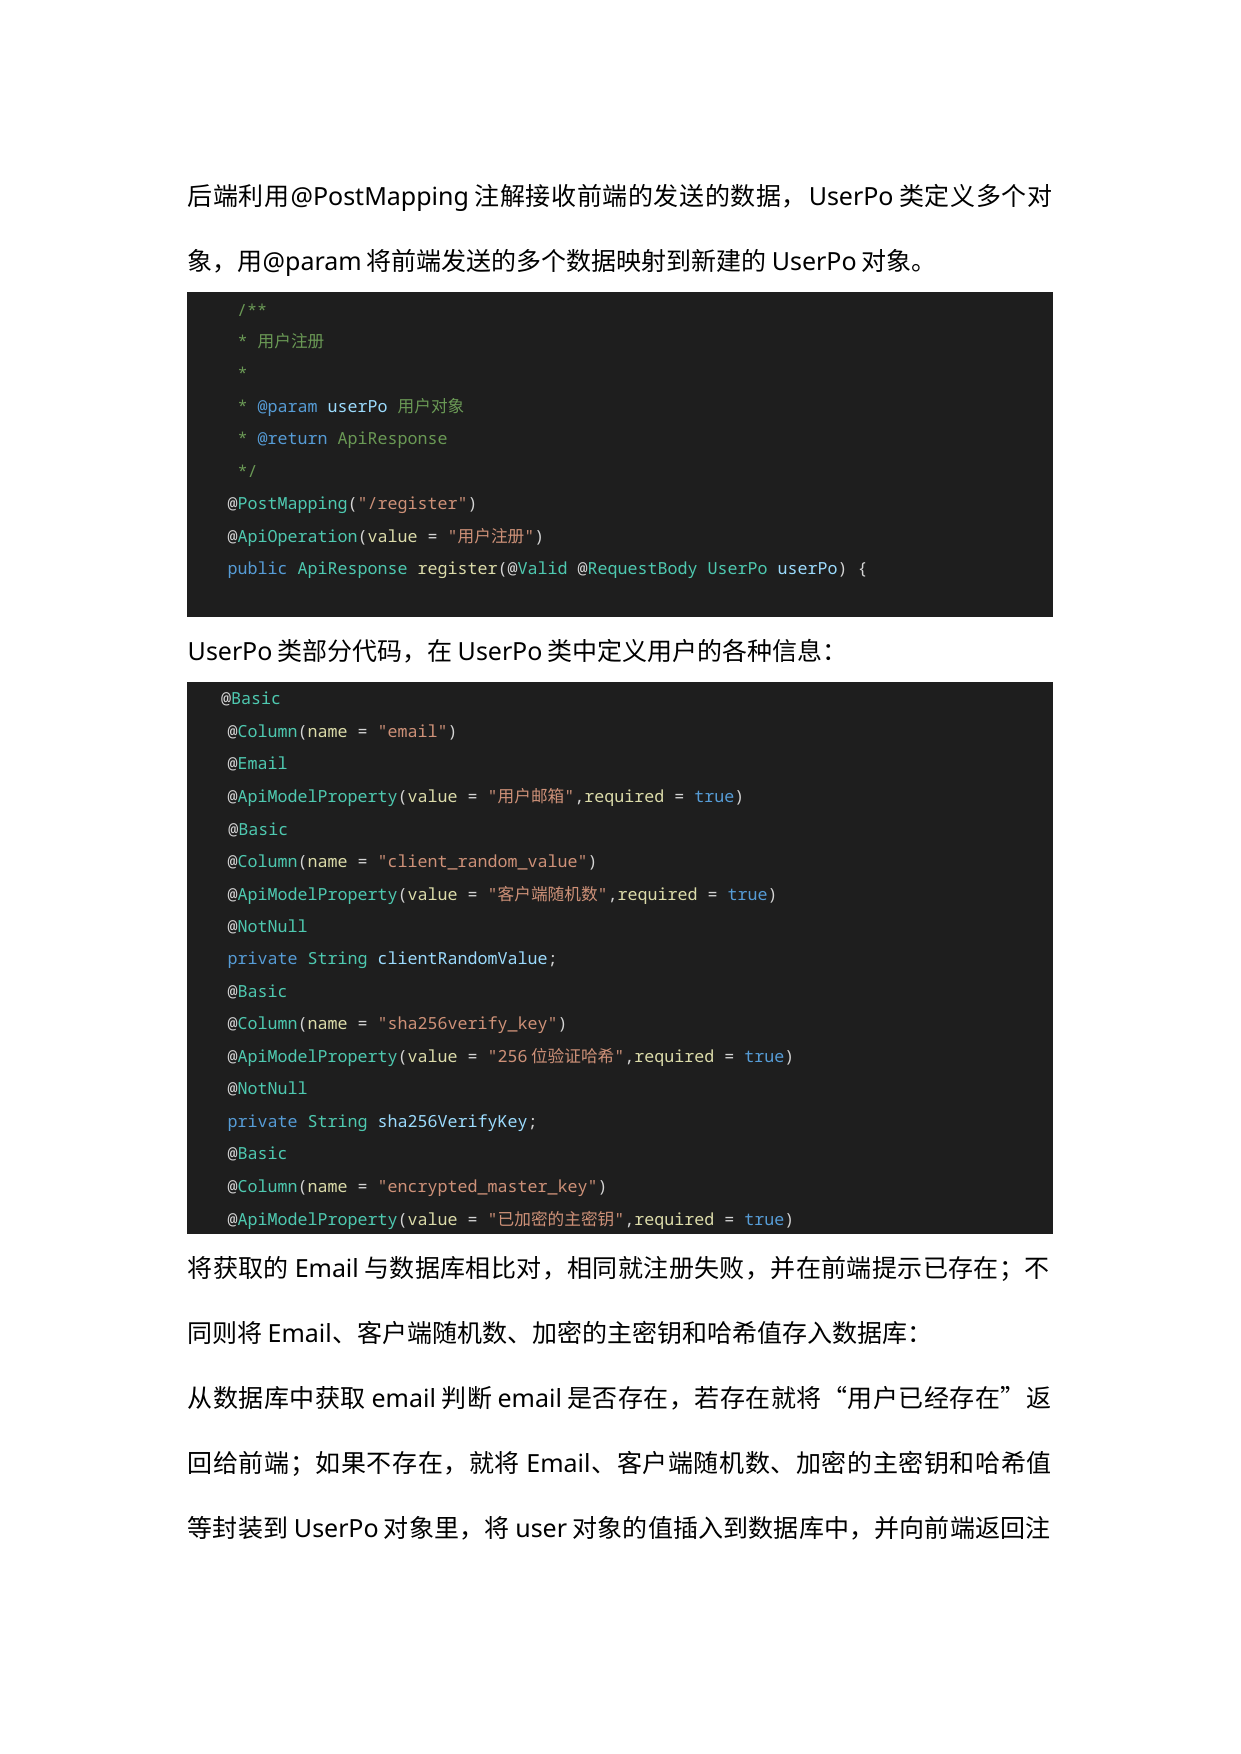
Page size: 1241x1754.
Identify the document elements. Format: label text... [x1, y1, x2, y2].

text * @param userPo 用户对象 [187, 389, 1053, 422]
text @ApiModelProperty(value = "已加密的主密钥",required = true) [187, 1202, 1053, 1234]
text private String sha256VerifyKey; [187, 1104, 1053, 1137]
text @ApiModelProperty(value = "客户端随机数",required = true) [187, 877, 1053, 909]
text @Basic [187, 812, 1053, 844]
text @Email [187, 747, 1053, 779]
text @PostMapping("/register") [187, 487, 1053, 519]
text @Basic [187, 682, 1053, 714]
text @Column(name = "encrypted_master_key") [187, 1169, 1053, 1202]
text @Column(name = "sha256verify_key") [187, 1007, 1053, 1039]
text */ [187, 454, 1053, 487]
text @Basic [187, 1137, 1053, 1169]
text * 用户注册 [187, 324, 1053, 357]
text 从数据库中获取email判断email是否存在，若存在就将“用户已经存在”返回给前端；如果不存在，就将Email、客户端随机数、加密的主密钥和哈希值等封装到UserPo对象里，将user对象的值插入到数据库中，并向前端返回注册成功的信息。 [187, 1364, 1053, 1559]
text @ApiOperation(value = "用户注册") [187, 519, 1053, 552]
text @ApiModelProperty(value = "256位验证哈希",required = true) [187, 1039, 1053, 1072]
text @NotNull [187, 1072, 1053, 1104]
text @Column(name = "client_random_value") [187, 844, 1053, 877]
text * [187, 357, 1053, 389]
text @Basic [187, 974, 1053, 1007]
text 将获取的Email与数据库相比对，相同就注册失败，并在前端提示已存在；不同则将Email、客户端随机数、加密的主密钥和哈希值存入数据库： [187, 1234, 1053, 1364]
text UserPo类部分代码，在UserPo类中定义用户的各种信息： [187, 617, 1053, 682]
text /** [187, 292, 1053, 324]
text 后端利用@PostMapping注解接收前端的发送的数据，UserPo类定义多个对象，用@param将前端发送的多个数据映射到新建的UserPo对象。 [187, 162, 1053, 292]
text @ApiModelProperty(value = "用户邮箱",required = true) [187, 779, 1053, 812]
text * @return ApiResponse [187, 422, 1053, 454]
text public ApiResponse register(@Valid @RequestBody UserPo userPo) { [187, 552, 1053, 584]
text private String clientRandomValue; [187, 942, 1053, 974]
text @NotNull [187, 909, 1053, 942]
text @Column(name = "email") [187, 714, 1053, 747]
